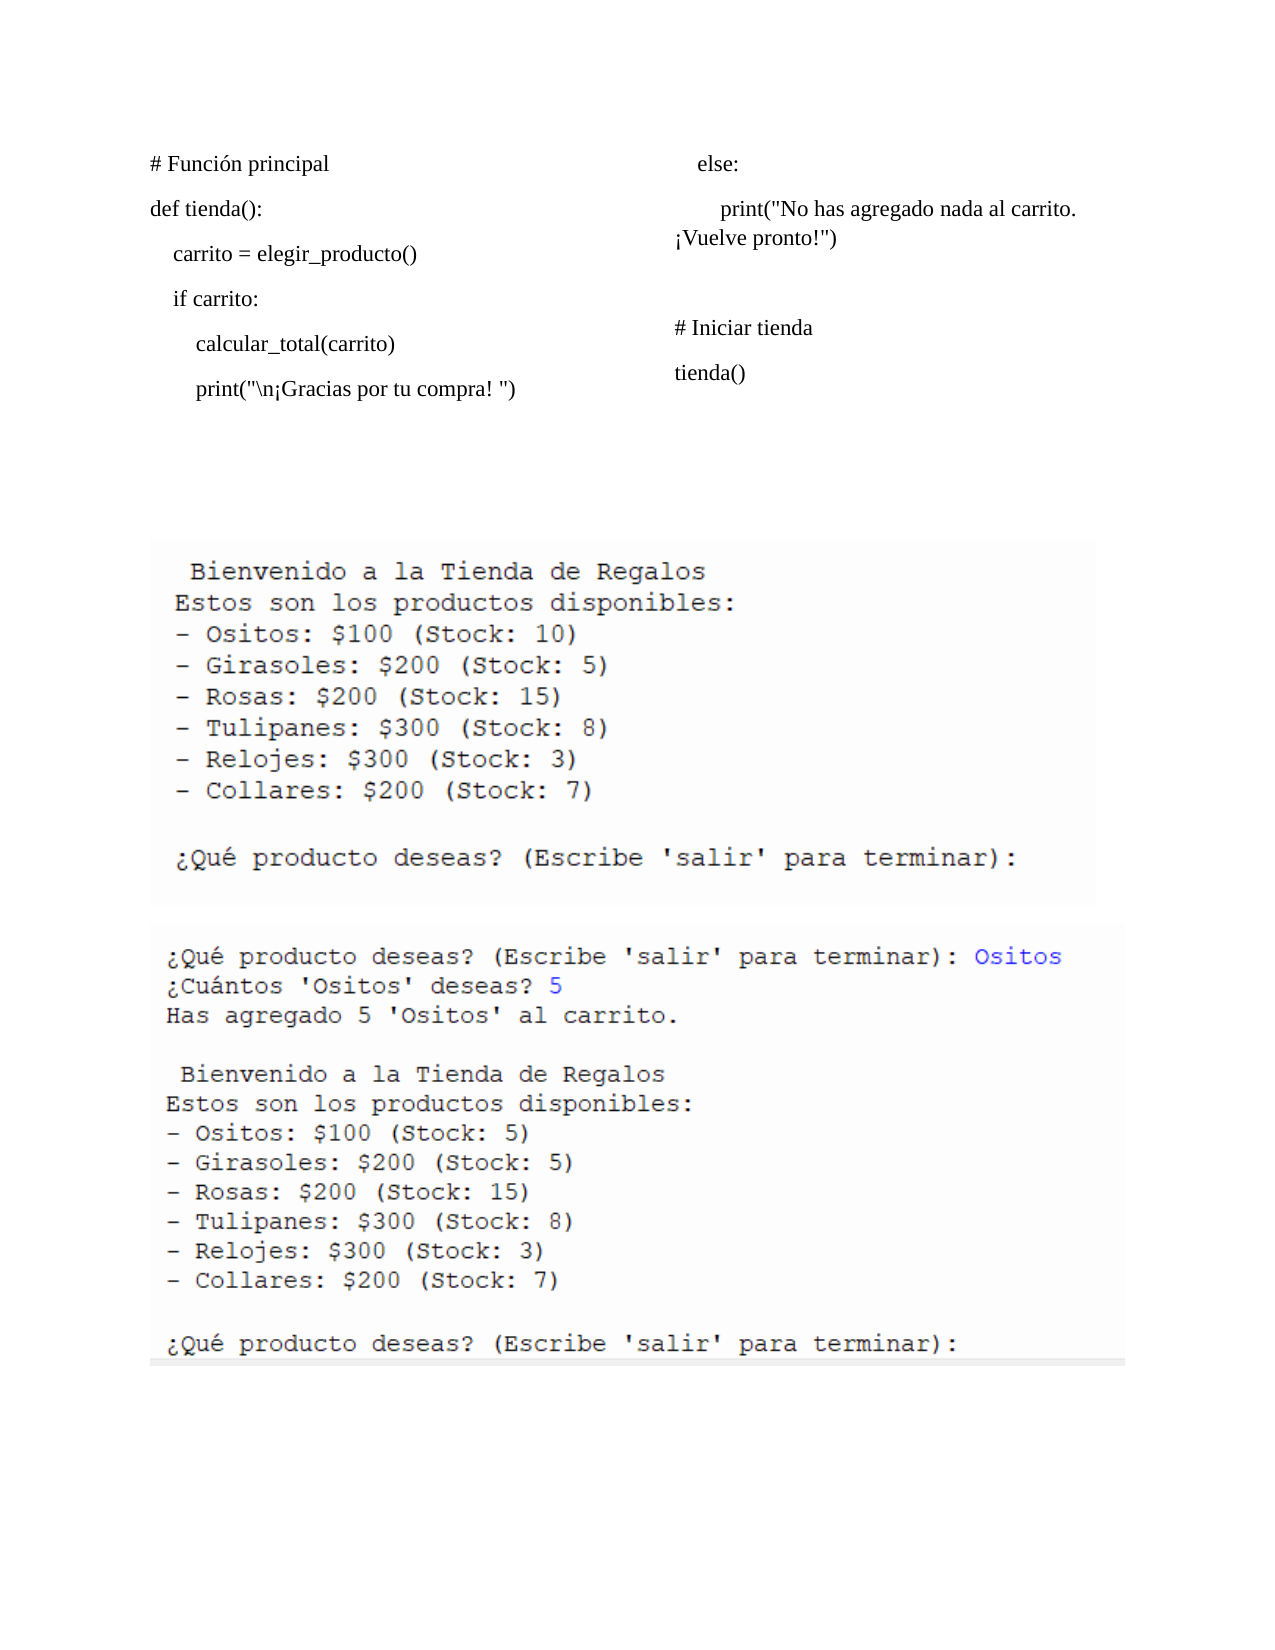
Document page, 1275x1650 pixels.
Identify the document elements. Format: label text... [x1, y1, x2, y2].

picture [150, 924, 1125, 1366]
text else: [674, 150, 1125, 176]
text def tienda(): [150, 195, 601, 221]
picture [150, 539, 1096, 905]
text carrito = elegir_producto() [150, 240, 601, 267]
text print("\n¡Gracias por tu compra! ") [150, 376, 601, 402]
text print("No has agregado nada al carrito. ¡Vuelve pronto!") [674, 195, 1125, 250]
text # Función principal [150, 150, 601, 176]
text if carrito: [150, 285, 601, 312]
text tienda() [674, 359, 1125, 385]
text # Iniciar tienda [674, 314, 1125, 340]
text calcular_total(carrito) [150, 330, 601, 357]
